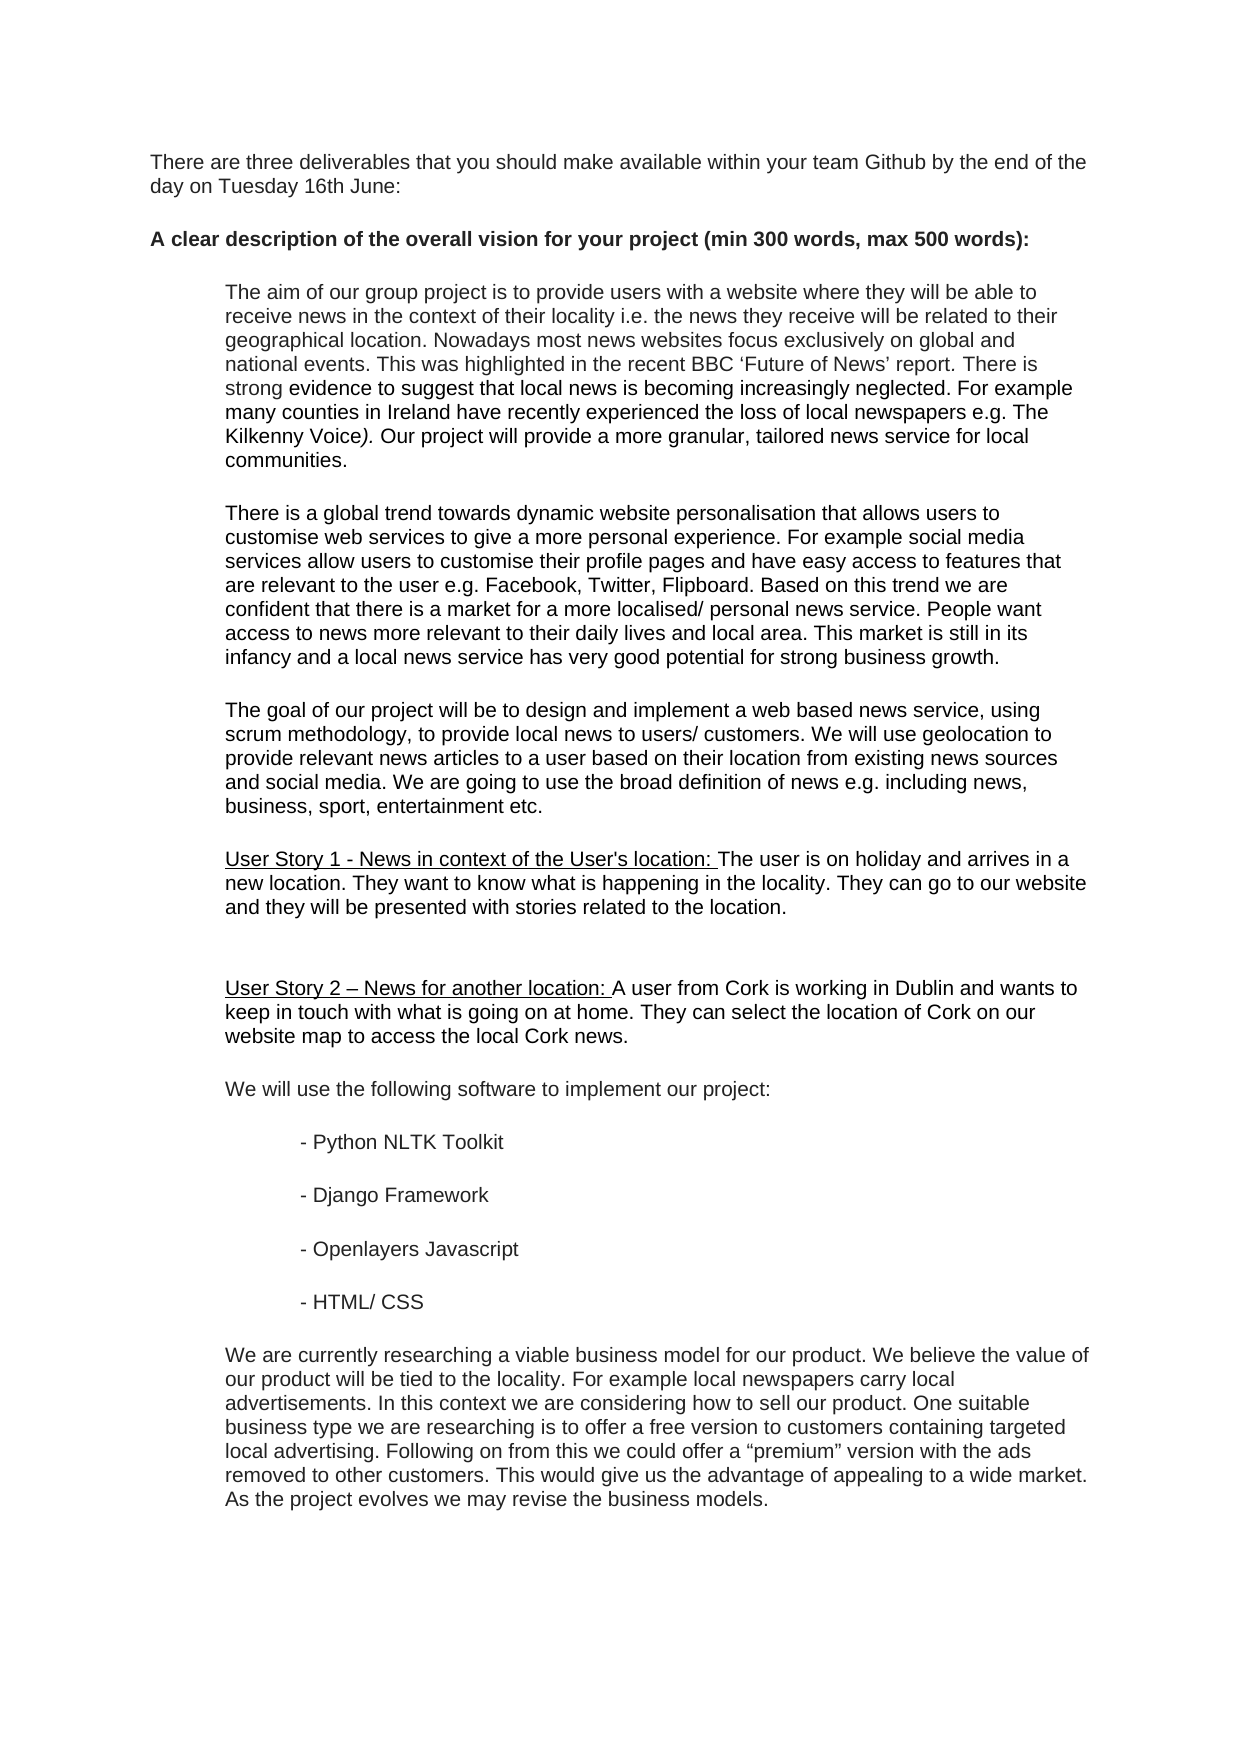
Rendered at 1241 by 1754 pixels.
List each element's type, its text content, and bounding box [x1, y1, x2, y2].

text - HTML/ CSS [225, 1289, 1090, 1313]
text The aim of our group project is to provide users with a website where they will be able to receive news in the context of their locality i.e. the news they receive will be related to their geographical location. Nowadays most news websites focus exclusively on global and national events. This was highlighted in the recent BBC ‘Future of News’ report. There is strong evidence to suggest that local news is becoming increasingly neglected. For example many counties in Ireland have recently experienced the loss of local newspapers e.g. The Kilkenny Voice). Our project will provide a more granular, tailored news service for local communities. [225, 280, 1090, 472]
text - Django Framework [225, 1183, 1090, 1207]
text There is a global trend towards dynamic website personalisation that allows users to customise web services to give a more personal experience. For example social media services allow users to customise their profile pages and have easy access to features that are relevant to the user e.g. Facebook, Twitter, Flipboard. Based on this trend we are confident that there is a market for a more localised/ personal news service. People want access to news more relevant to their daily lives and local area. This market is still in its infancy and a local news service has very good potential for strong business growth. [225, 501, 1090, 669]
text - Openlayers Javascript [225, 1236, 1090, 1260]
text The goal of our project will be to design and implement a web based news service, using scrum methodology, to provide local news to users/ customers. We will use geolocation to provide relevant news articles to a user based on their location from existing news sources and social media. We are going to use the broad definition of news e.g. including news, business, sport, entertainment etc. [225, 698, 1090, 818]
text User Story 1 - News in context of the User's location: The user is on holiday and arrives in a new location. They want to know what is happening in the locality. They can go to our website and they will be presented with stories related to the location. [225, 847, 1090, 947]
text A clear description of the overall vision for your project (min 300 words, max 500 words): [150, 227, 1090, 251]
text We are currently researching a viable business model for our product. We believe the value of our product will be tied to the locality. For example local newspapers carry local advertisements. In this context we are considering how to sell our product. One suitable business type we are researching is to offer a free version to customers containing targeted local advertising. Following on from this we could offer a “premium” version with the ads removed to other customers. This would give us the advantage of appealing to a wide market. As the project evolves we may revise the business models. [225, 1343, 1090, 1510]
text We will use the following software to implement our project: [150, 1077, 1090, 1101]
text There are three deliverables that you should make available within your team Github by the end of the day on Tuesday 16th June: [150, 150, 1090, 198]
text User Story 2 – News for another location: A user from Cork is working in Dublin and wants to keep in touch with what is going on at home. They can select the location of Cork on our website map to access the local Cork news. [629, 976, 1090, 1048]
text - Python NLTK Toolkit [225, 1130, 1090, 1154]
